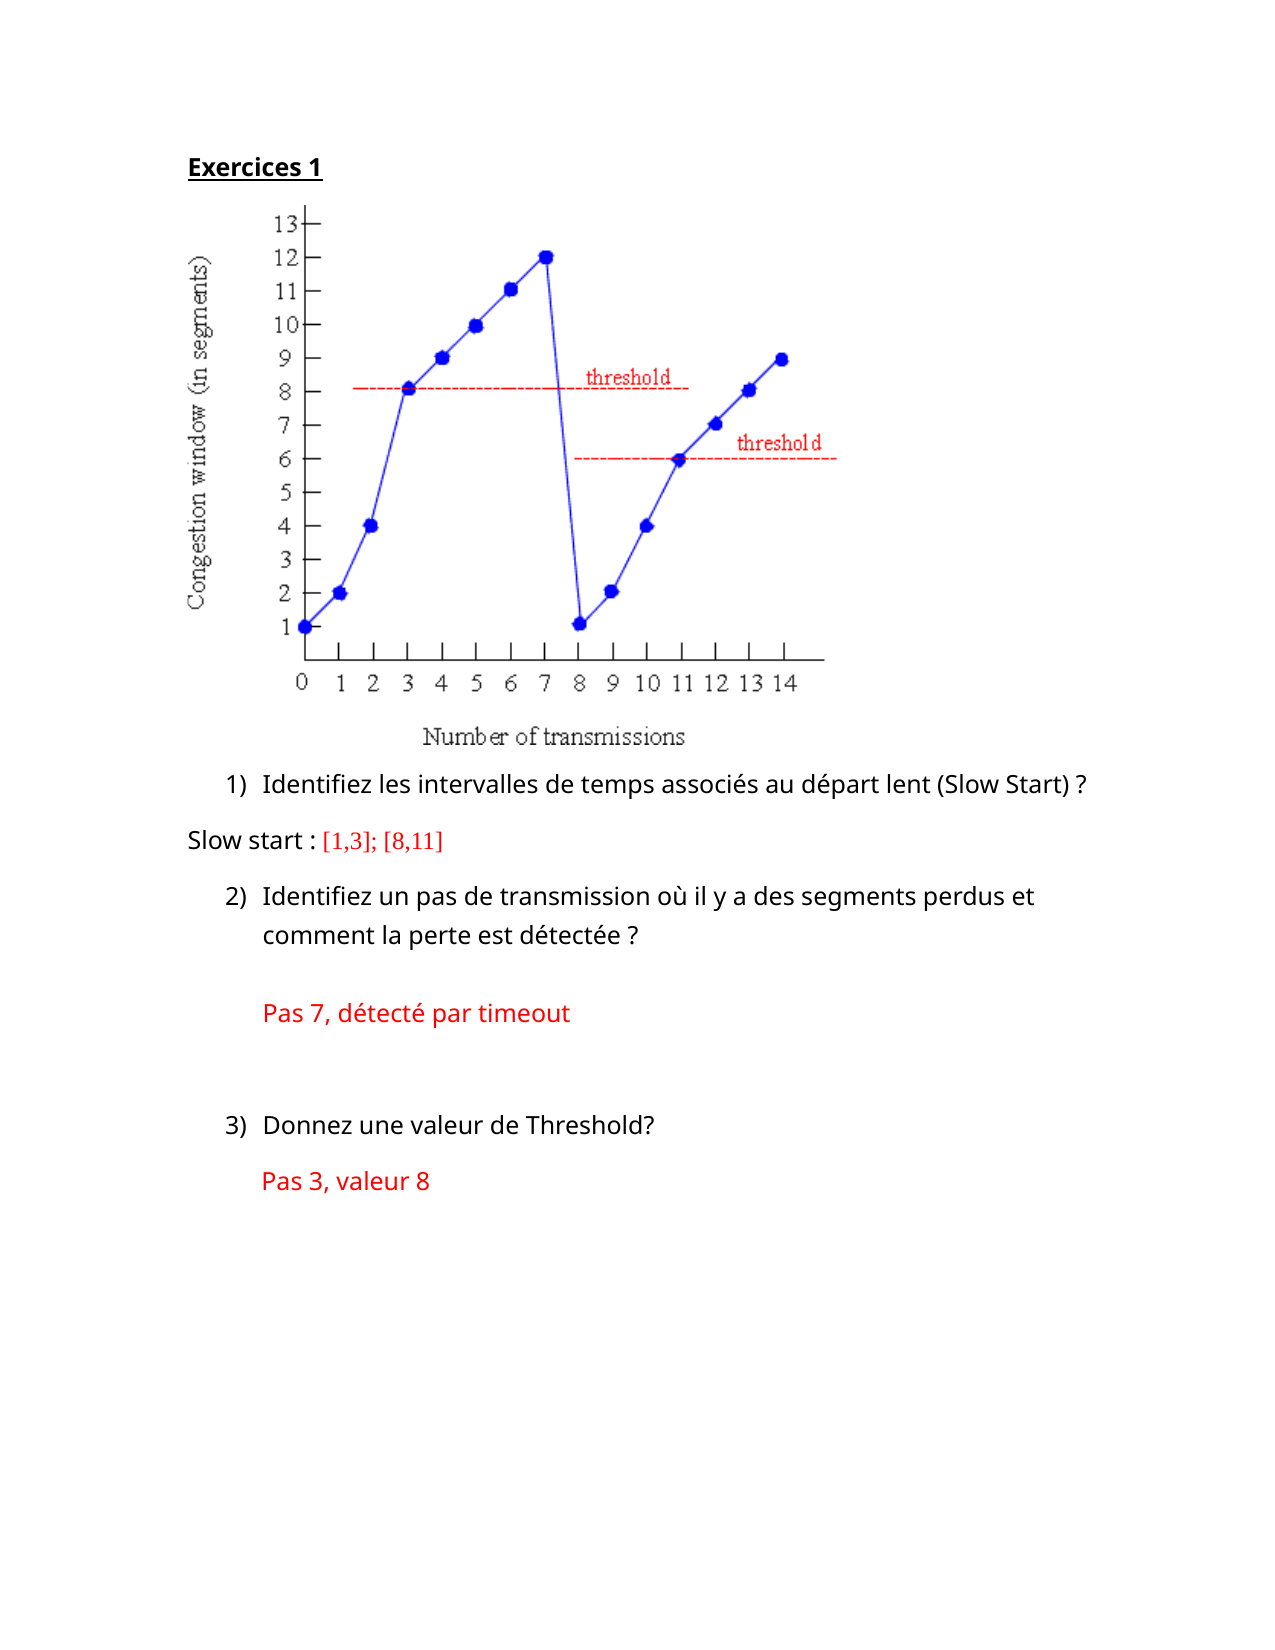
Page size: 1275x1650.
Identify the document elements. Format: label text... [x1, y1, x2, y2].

picture [187, 205, 839, 745]
text Exercices 1 [187, 150, 1087, 184]
text Slow start : [1,3]; [8,11] [187, 822, 1087, 856]
list Identifiez les intervalles de temps associés au départ lent (Slow Start) ? [225, 766, 1087, 801]
list Pas 7, détecté par timeout [262, 996, 1087, 1030]
list Identifiez un pas de transmission où il y a des segments perdus et comment la perte est détectée ? [225, 878, 1087, 951]
list Donnez une valeur de Threshold? [225, 1107, 1087, 1141]
text Pas 3, valeur 8 [261, 1163, 1087, 1197]
